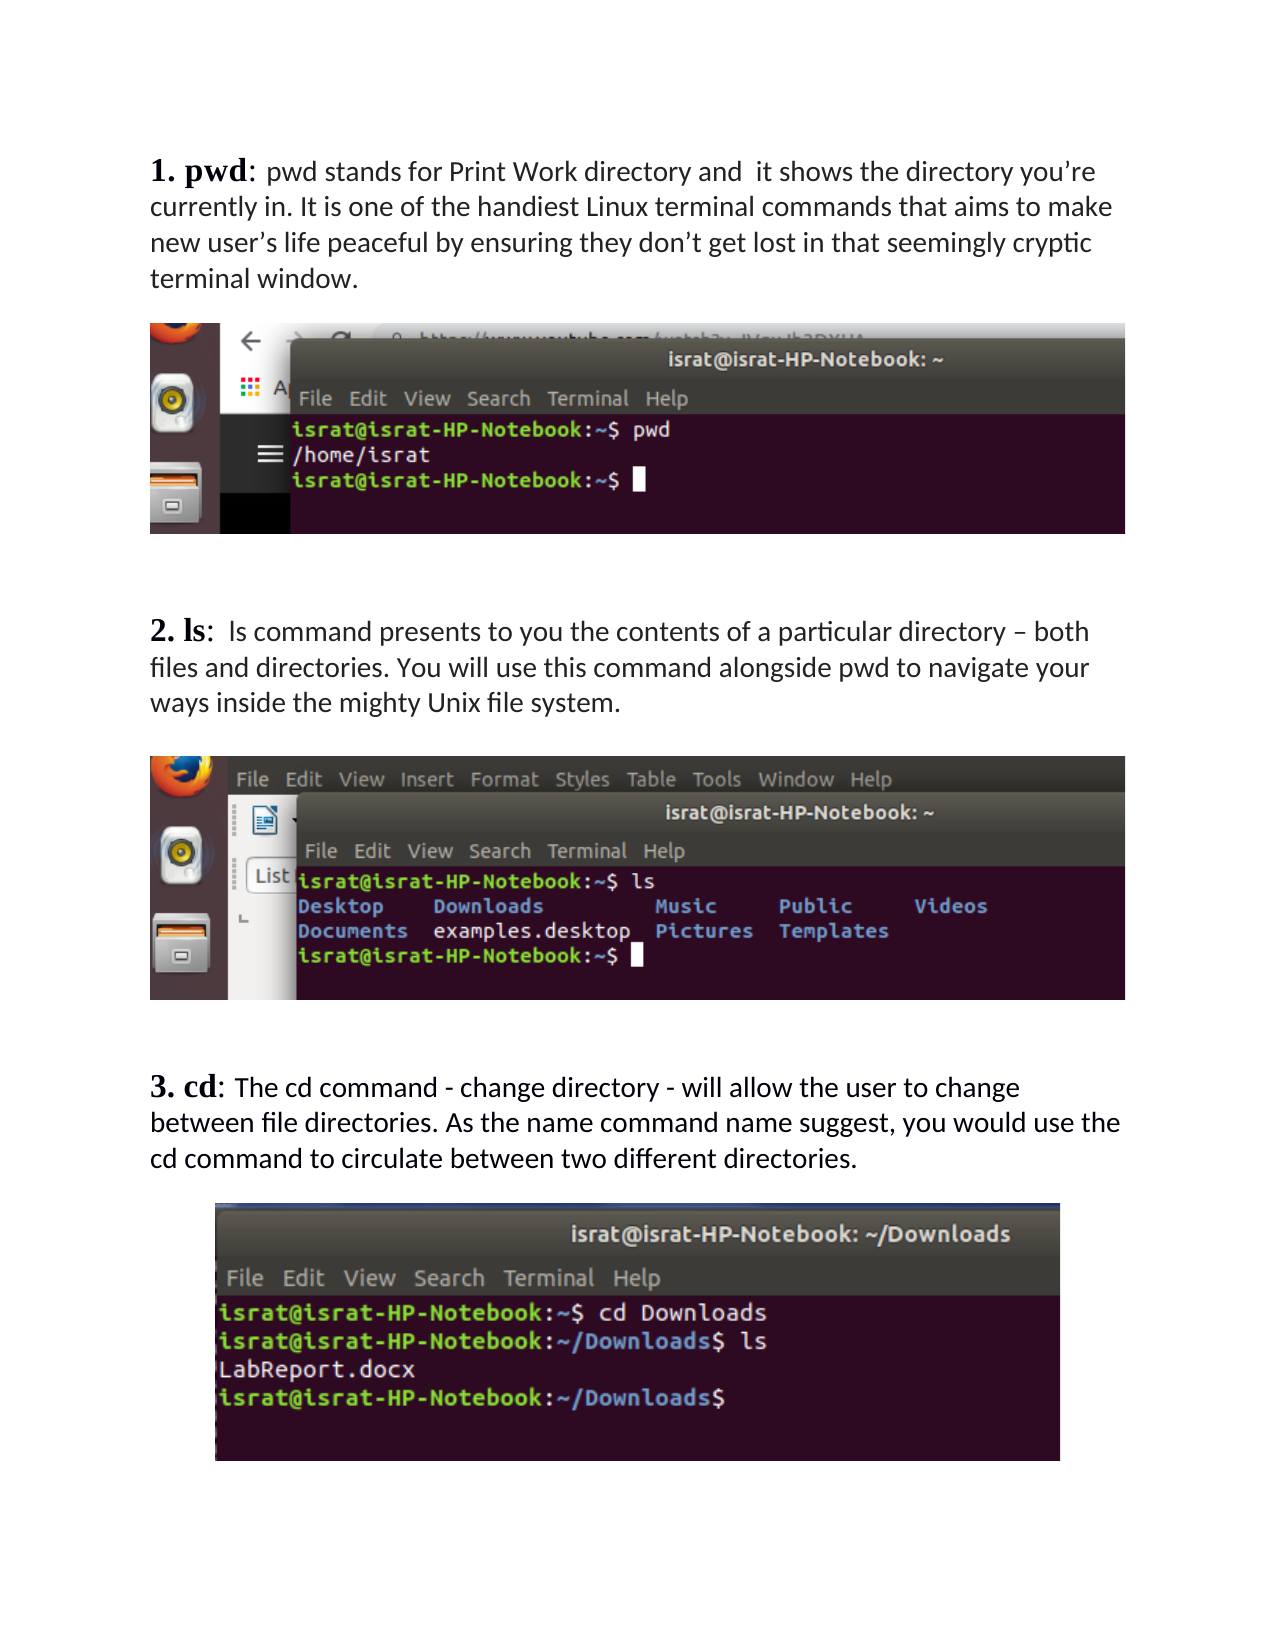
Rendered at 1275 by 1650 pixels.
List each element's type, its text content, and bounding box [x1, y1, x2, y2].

picture [215, 1203, 1061, 1461]
text 1. pwd: pwd stands for Print Work directory and it shows the directory you’re currently in. It is one of the handiest Linux terminal commands that aims to make new user’s life peaceful by ensuring they don’t get lost in that seemingly cryptic terminal window. [150, 150, 1125, 323]
text 2. ls: ls command presents to you the contents of a particular directory – both files and directories. You will use this command alongside pwd to navigate your ways inside the mighty Unix file system. [150, 611, 1125, 720]
text 3. cd: The cd command - change directory - will allow the user to change between file directories. As the name command name suggest, you would use the cd command to circulate between two different directories. [150, 1066, 1125, 1176]
picture [150, 323, 1125, 534]
picture [150, 756, 1125, 1000]
